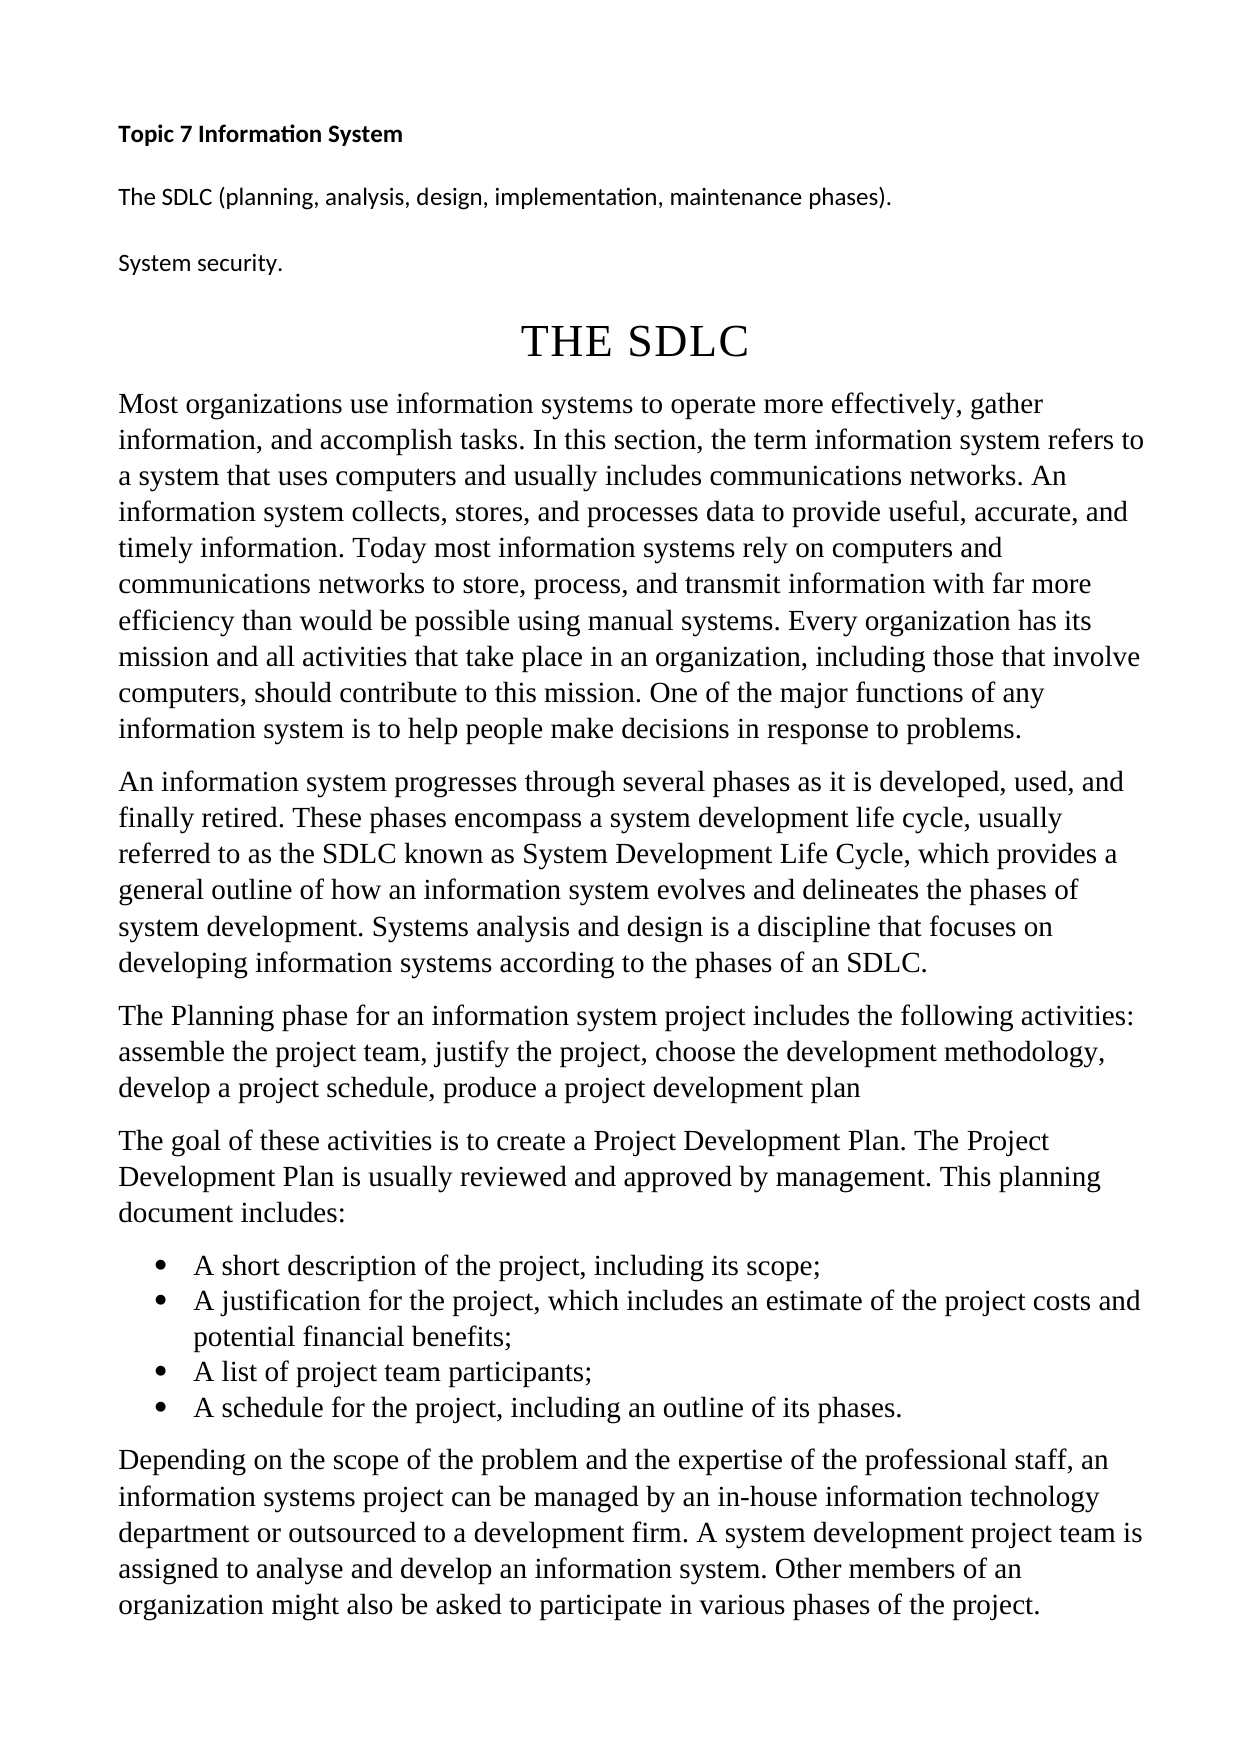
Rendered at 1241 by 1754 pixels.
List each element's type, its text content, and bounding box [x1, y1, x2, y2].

subtitle THE SDLC [118, 280, 1152, 366]
text An information system progresses through several phases as it is developed, used, and finally retired. These phases encompass a system development life cycle, usually referred to as the SDLC known as System Development Life Cycle, which provides a general outline of how an information system evolves and delineates the phases of system development. Systems analysis and design is a discipline that focuses on developing information systems according to the phases of an SDLC. [118, 764, 1152, 978]
text The goal of these activities is to create a Project Development Plan. The Project Development Plan is usually reviewed and approved by management. This planning document includes: [118, 1123, 1152, 1228]
list A justification for the project, which includes an estimate of the project costs and potential financial benefits; [156, 1283, 1152, 1353]
text Most organizations use information systems to operate more effectively, gather information, and accomplish tasks. In this section, the term information system refers to a system that uses computers and usually includes communications networks. An information system collects, stores, and processes data to provide useful, accurate, and timely information. Today most information systems rely on computers and communications networks to store, process, and transmit information with far more efficiency than would be possible using manual systems. Every organization has its mission and all activities that take place in an organization, including those that involve computers, should contribute to this mission. One of the major functions of any information system is to help people make decisions in response to problems. [118, 386, 1152, 745]
text Topic 7 Information System [118, 118, 1152, 179]
text System security. [118, 247, 1152, 277]
text Depending on the scope of the problem and the expertise of the professional staff, an information systems project can be managed by an in-house information technology department or outsourced to a development firm. A system development project team is assigned to analyse and develop an information system. Other members of an organization might also be asked to participate in various phases of the project. [118, 1442, 1152, 1621]
list A list of project team participants; [156, 1354, 1152, 1388]
text The SDLC (planning, analysis, design, implementation, maintenance phases). [118, 181, 1152, 212]
text The Planning phase for an information system project includes the following activities: assemble the project team, justify the project, choose the development methodology, develop a project schedule, produce a project development plan [118, 998, 1152, 1103]
list A short description of the project, including its scope; [156, 1248, 1152, 1281]
list A schedule for the project, including an outline of its phases. [156, 1390, 1152, 1424]
